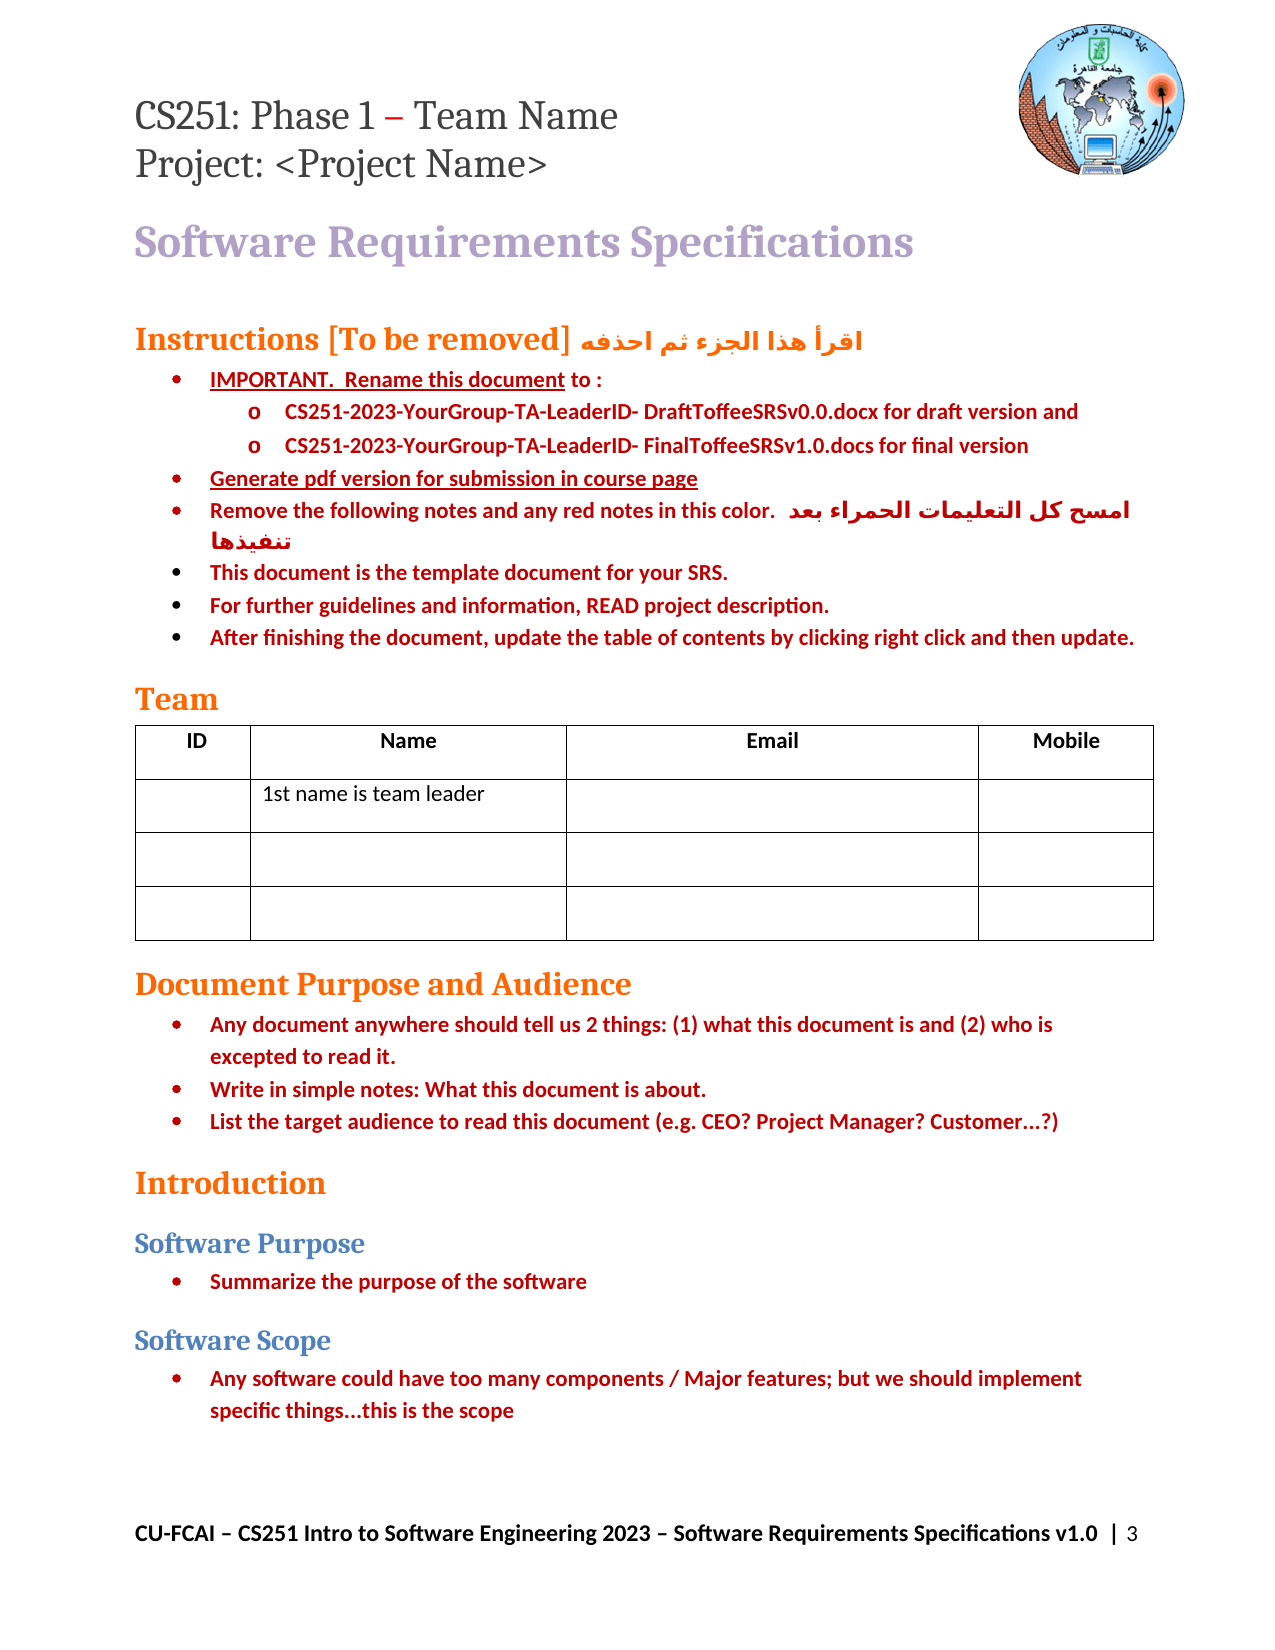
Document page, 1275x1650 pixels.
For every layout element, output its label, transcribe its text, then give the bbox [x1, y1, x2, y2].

list For further guidelines and information, READ project description. [172, 591, 1140, 619]
table_cell [979, 833, 1153, 886]
subtitle Document Purpose and Audience [135, 966, 1140, 1004]
list CS251-2023-YourGroup-TA-LeaderID- FinalToffeeSRSv1.0.docs for final version [247, 431, 1140, 460]
table_header Email [567, 726, 978, 778]
subtitle Introduction [135, 1164, 1140, 1202]
table_cell [136, 780, 250, 832]
subtitle Team [135, 680, 1140, 718]
subtitle Software Scope [135, 1324, 1140, 1358]
list Write in simple notes: What this document is about. [172, 1075, 1140, 1103]
list Summarize the purpose of the software [172, 1267, 1140, 1295]
table_header Name [251, 726, 566, 778]
list Any software could have too many components / Major features; but we should implement specific things...this is the scope [172, 1364, 1140, 1424]
list This document is the template document for your SRS. [172, 558, 1140, 587]
list After finishing the document, update the table of contents by clicking right click and then update. [172, 623, 1140, 651]
table_cell [979, 780, 1153, 832]
list IMPORTANT. Rename this document to : [172, 365, 1140, 393]
list Any document anywhere should tell us 2 things: (1) what this document is and (2) who is excepted to read it. [172, 1010, 1140, 1071]
table_cell [567, 833, 978, 886]
picture [1018, 24, 1186, 180]
list Remove the following notes and any red notes in this color. امسح كل التعليمات الحمراء بعد تنفيذها [172, 496, 1140, 555]
table_cell [567, 780, 978, 832]
table_cell [251, 887, 566, 940]
table_cell [136, 887, 250, 940]
table_header Mobile [979, 726, 1153, 778]
subtitle Instructions [To be removed] اقرأ هذا الجزء ثم احذفه [135, 320, 1140, 359]
table_header ID [136, 726, 250, 778]
table_cell [251, 833, 566, 886]
list CS251-2023-YourGroup-TA-LeaderID- DraftToffeeSRSv0.0.docx for draft version and [247, 397, 1140, 426]
table_cell [136, 833, 250, 886]
list Generate pdf version for submission in course page [172, 464, 1140, 492]
list List the target audience to read this document (e.g. CEO? Project Manager? Customer...?) [172, 1107, 1140, 1135]
table_cell [567, 887, 978, 940]
table_cell 1st name is team leader [251, 780, 566, 832]
subtitle Software Purpose [135, 1227, 1140, 1261]
table_cell [979, 887, 1153, 940]
